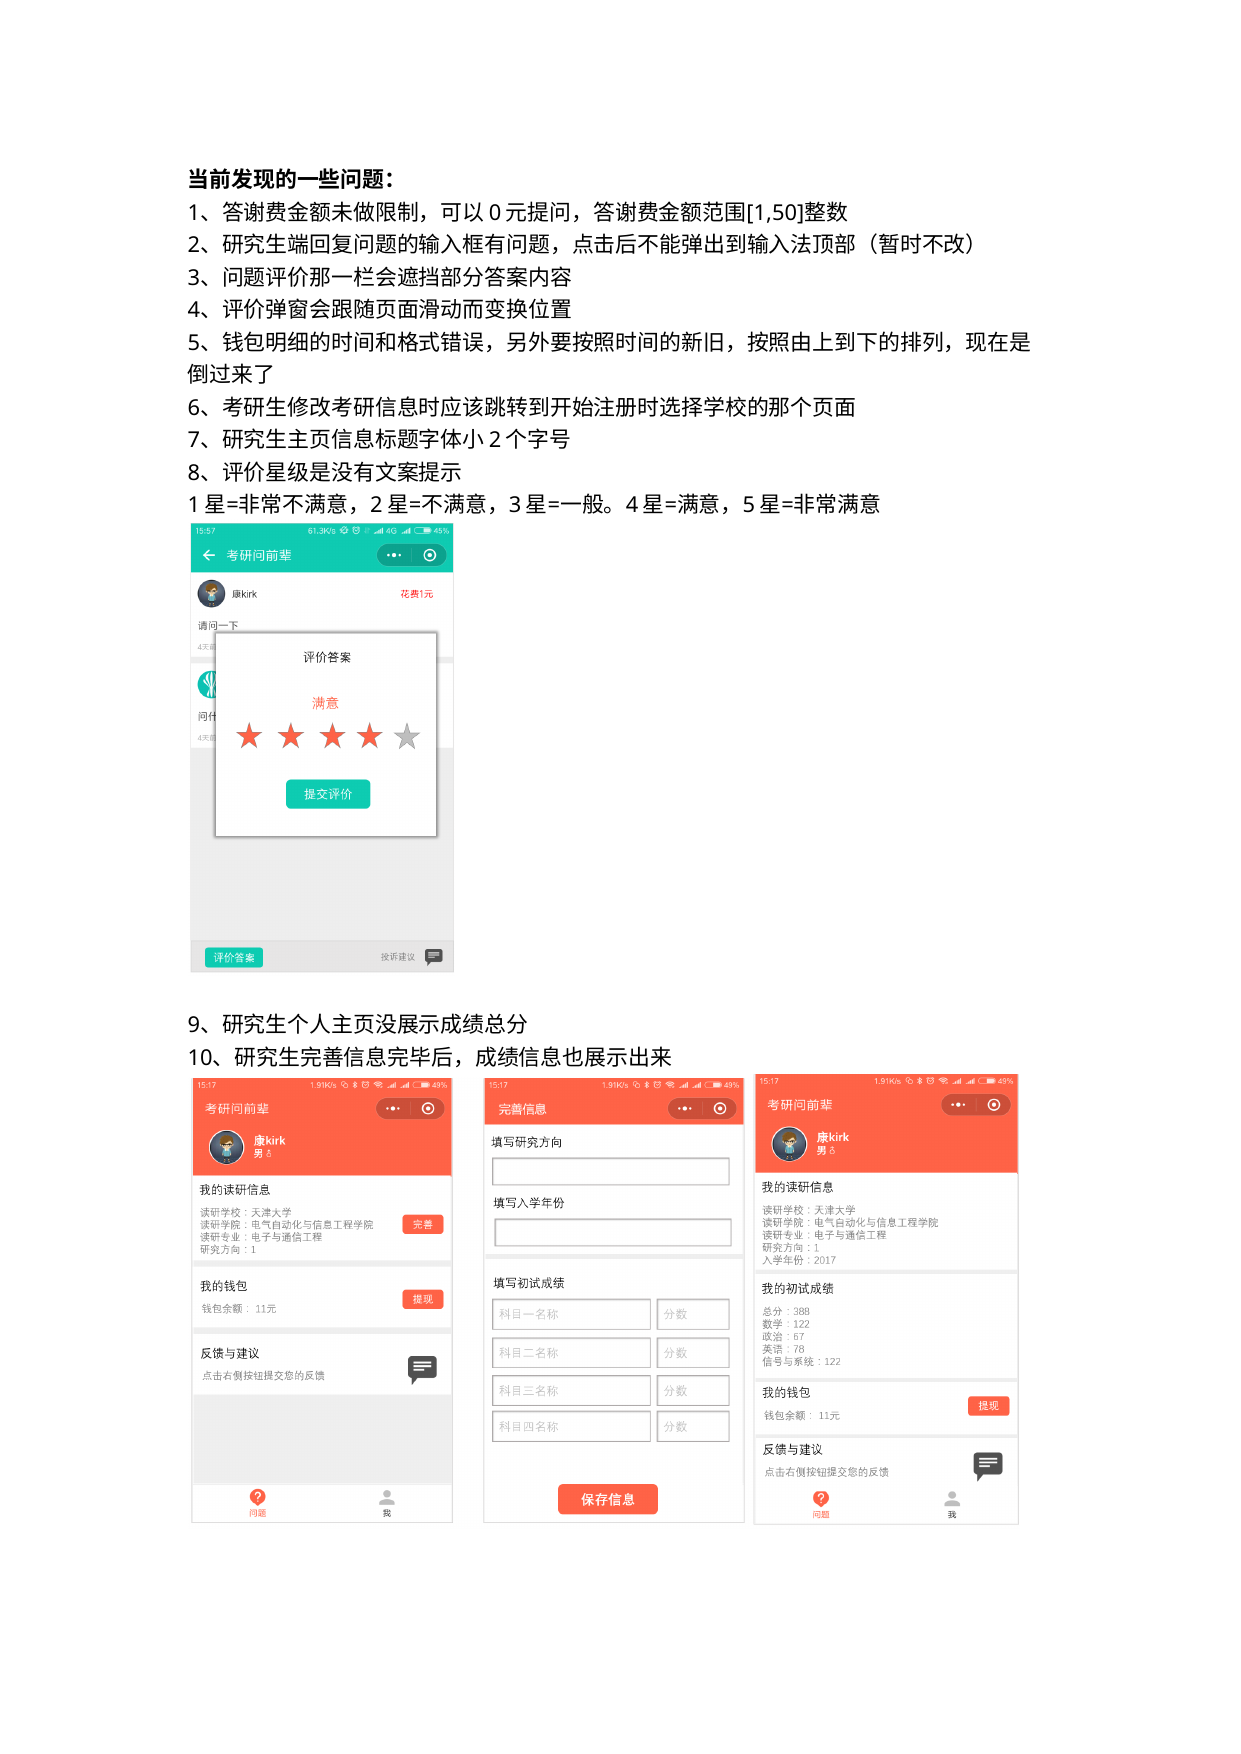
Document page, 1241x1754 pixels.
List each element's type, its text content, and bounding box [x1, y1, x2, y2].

text 1星=非常不满意，2星=不满意，3星=一般。4星=满意，5星=非常满意 [187, 487, 1053, 519]
picture [187, 519, 456, 976]
text 1、答谢费金额未做限制，可以0元提问，答谢费金额范围[1,50]整数 [187, 194, 1053, 227]
text 7、研究生主页信息标题字体小2个字号 [187, 422, 1053, 454]
text 9、研究生个人主页没展示成绩总分 [187, 1007, 1053, 1039]
text 8、评价星级是没有文案提示 [187, 454, 1053, 487]
text 4、评价弹窗会跟随页面滑动而变换位置 [187, 292, 1053, 324]
picture [187, 1072, 1021, 1529]
text 3、问题评价那一栏会遮挡部分答案内容 [187, 259, 1053, 292]
text 5、钱包明细的时间和格式错误，另外要按照时间的新旧，按照由上到下的排列，现在是倒过来了 [187, 324, 1053, 389]
text 6、考研生修改考研信息时应该跳转到开始注册时选择学校的那个页面 [187, 389, 1053, 422]
text 当前发现的一些问题： [187, 162, 1053, 194]
text 2、研究生端回复问题的输入框有问题，点击后不能弹出到输入法顶部（暂时不改） [187, 227, 1053, 259]
